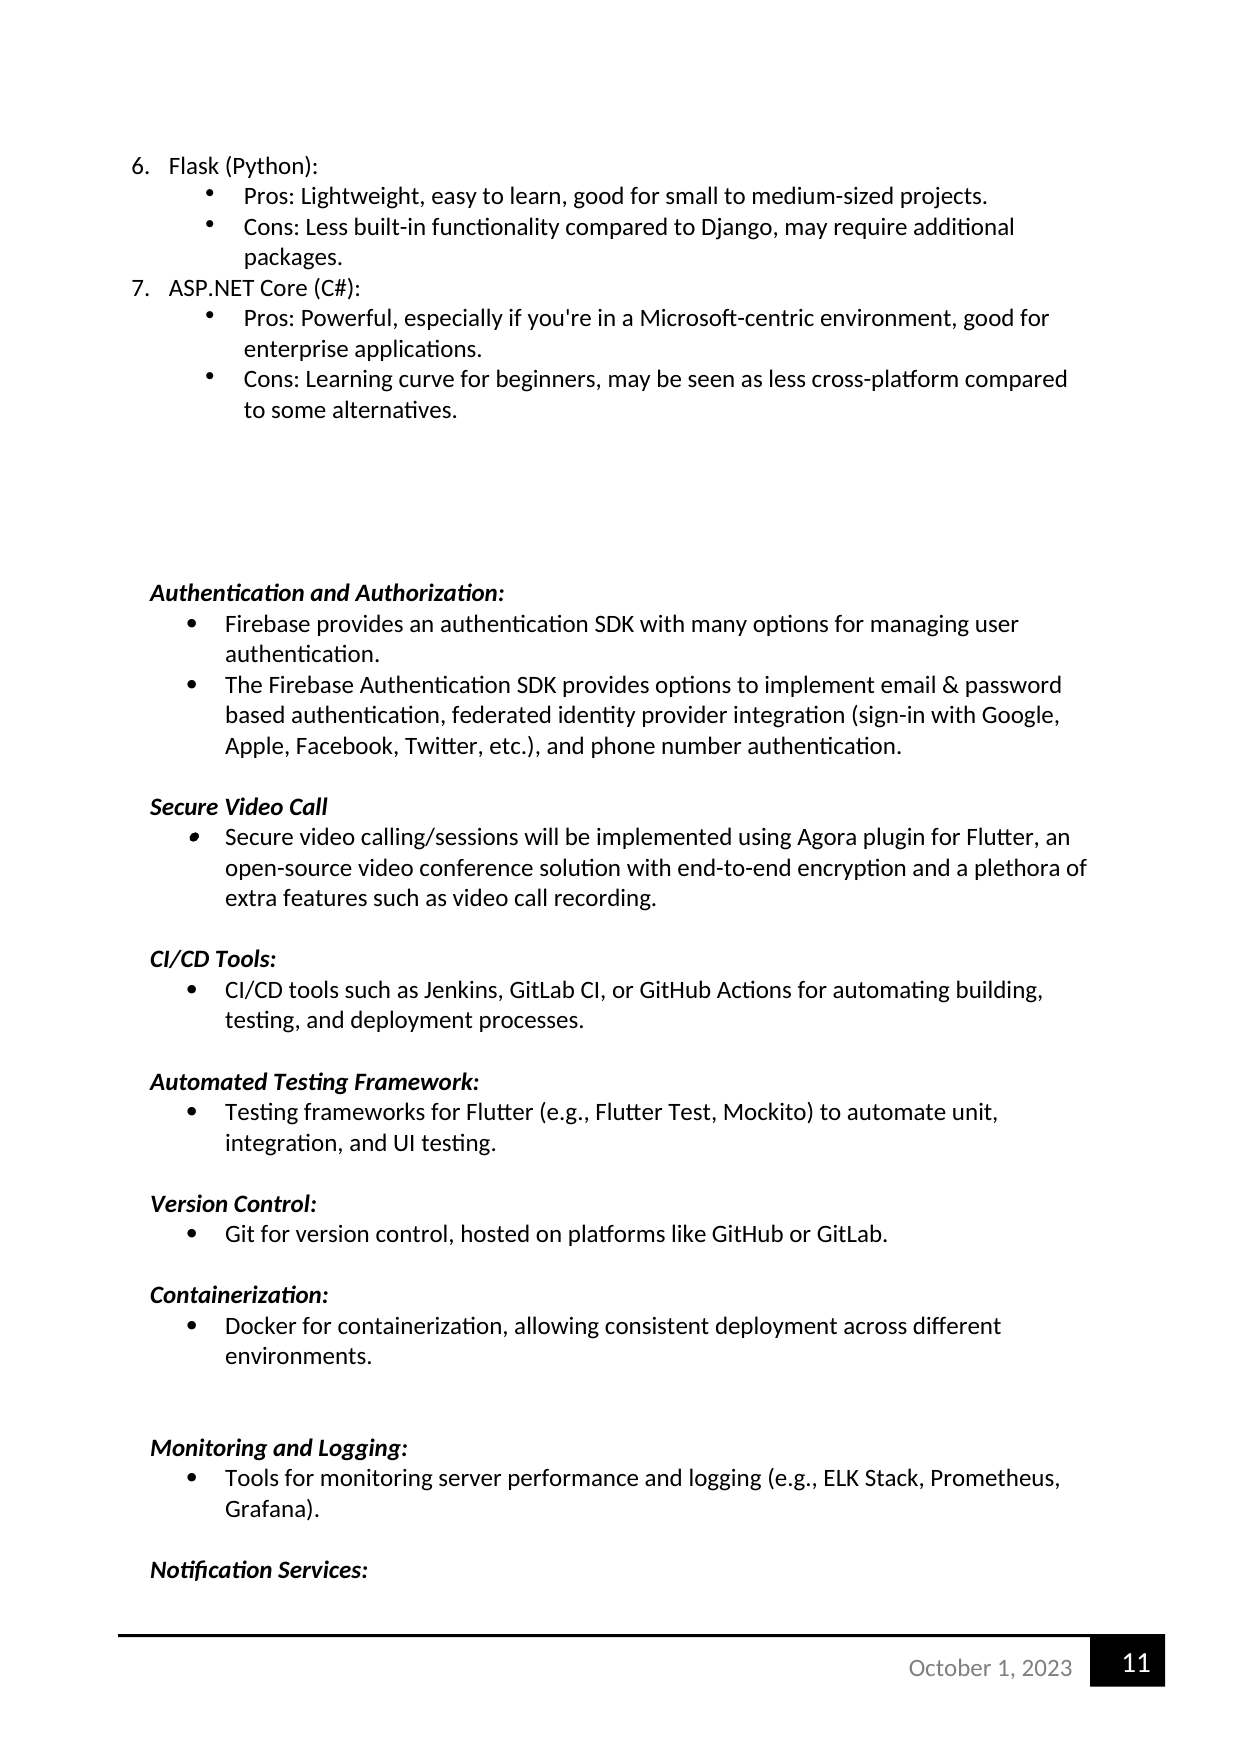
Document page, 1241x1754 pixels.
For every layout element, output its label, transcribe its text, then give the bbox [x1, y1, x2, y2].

list CI/CD tools such as Jenkins, GitLab CI, or GitHub Actions for automating building, testing, and deployment processes. [187, 974, 1090, 1035]
text Monitoring and Logging: [150, 1432, 1090, 1462]
text Version Control: [150, 1188, 1090, 1218]
text Authentication and Authorization: [150, 577, 1090, 608]
list Cons: Learning curve for beginners, may be seen as less cross-platform compared to some alternatives. [206, 364, 1090, 425]
list ASP.NET Core (C#): [131, 272, 1090, 303]
text Containerization: [150, 1279, 1090, 1310]
list Secure video calling/sessions will be implemented using Agora plugin for Flutter, an open-source video conference solution with end-to-end encryption and a plethora of extra features such as video call recording. [187, 821, 1090, 913]
list Testing frameworks for Flutter (e.g., Flutter Test, Mockito) to automate unit, integration, and UI testing. [187, 1096, 1090, 1157]
text Secure Video Call [150, 791, 1090, 821]
list Pros: Lightweight, easy to learn, good for small to medium-sized projects. [206, 181, 1090, 211]
list Git for version control, hosted on platforms like GitHub or GitLab. [187, 1218, 1090, 1249]
list Cons: Less built-in functionality compared to Django, may require additional packages. [206, 211, 1090, 272]
list Docker for containerization, allowing consistent deployment across different environments. [187, 1310, 1090, 1371]
text CI/CD Tools: [150, 943, 1090, 974]
list The Firebase Authentication SDK provides options to implement email & password based authentication, federated identity provider integration (sign-in with Google, Apple, Facebook, Twitter, etc.), and phone number authentication. [187, 669, 1090, 760]
text Notification Services: [150, 1554, 1090, 1584]
list Firebase provides an authentication SDK with many options for managing user authentication. [187, 608, 1090, 669]
list Pros: Powerful, especially if you're in a Microsoft-centric environment, good for enterprise applications. [206, 303, 1090, 364]
text Automated Testing Framework: [150, 1066, 1090, 1096]
list Flask (Python): [131, 150, 1090, 181]
list Tools for monitoring server performance and logging (e.g., ELK Stack, Prometheus, Grafana). [187, 1462, 1090, 1523]
